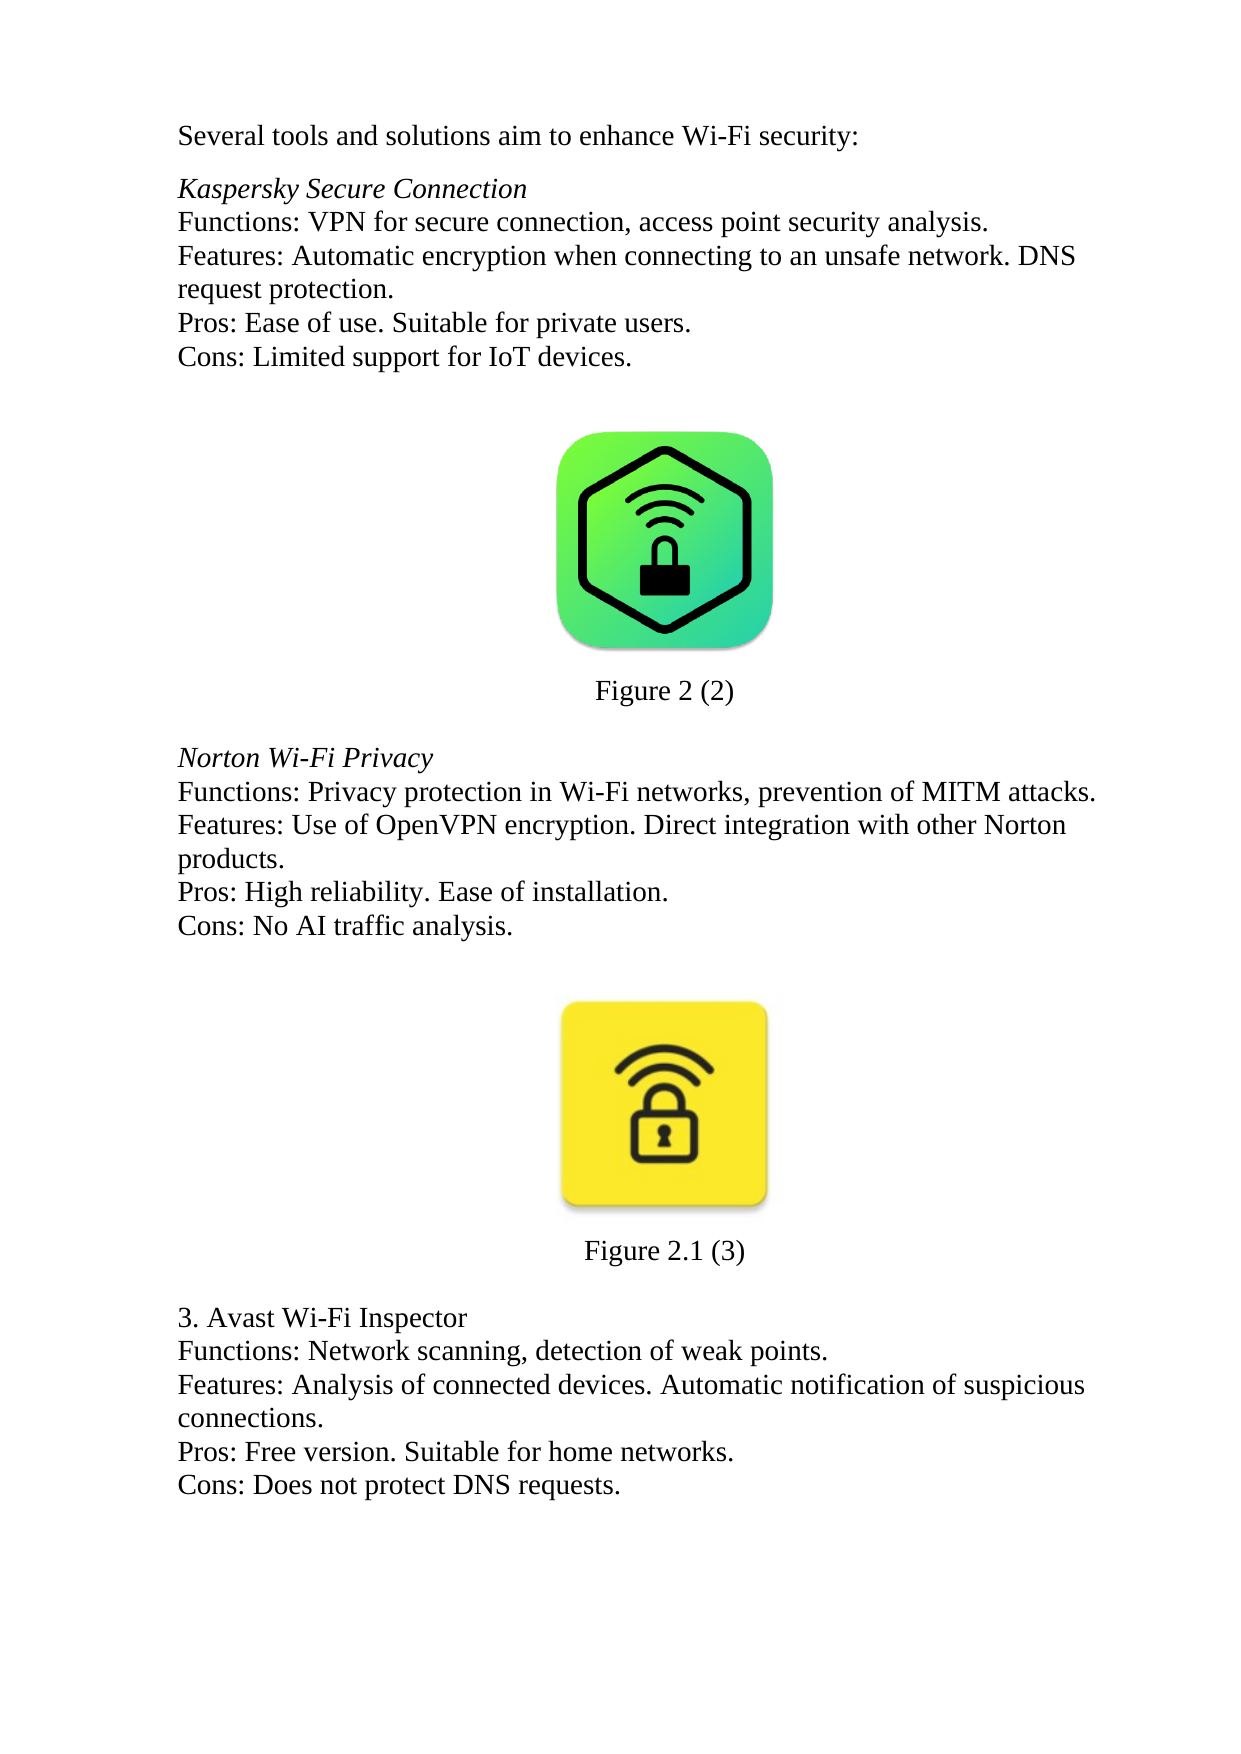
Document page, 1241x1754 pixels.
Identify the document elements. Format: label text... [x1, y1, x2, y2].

text Functions: Privacy protection in Wi-Fi networks, prevention of MITM attacks. [177, 774, 1152, 807]
text Figure 2 (2) [177, 673, 1152, 707]
text 3. Avast Wi-Fi Inspector [177, 1300, 1152, 1333]
text Norton Wi-Fi Privacy [177, 740, 1152, 774]
picture [530, 405, 799, 674]
text Functions: VPN for secure connection, access point security analysis. [177, 204, 1152, 238]
text Pros: Free version. Suitable for home networks. [177, 1434, 1152, 1467]
text Features: Analysis of connected devices. Automatic notification of suspicious connections. [177, 1367, 1152, 1434]
text Features: Use of OpenVPN encryption. Direct integration with other Norton products. [177, 807, 1152, 874]
text Several tools and solutions aim to enhance Wi-Fi security: [177, 118, 1152, 152]
text Cons: Limited support for IoT devices. [177, 339, 1152, 372]
text Features: Automatic encryption when connecting to an unsafe network. DNS request protection. [177, 238, 1152, 305]
text Cons: No AI traffic analysis. [177, 908, 1152, 942]
text Pros: Ease of use. Suitable for private users. [177, 305, 1152, 339]
text Cons: Does not protect DNS requests. [177, 1467, 1152, 1501]
text Functions: Network scanning, detection of weak points. [177, 1333, 1152, 1367]
text Figure 2.1 (3) [177, 1233, 1152, 1266]
picture [535, 975, 794, 1233]
text Pros: High reliability. Ease of installation. [177, 874, 1152, 908]
text Kaspersky Secure Connection [177, 171, 1152, 204]
